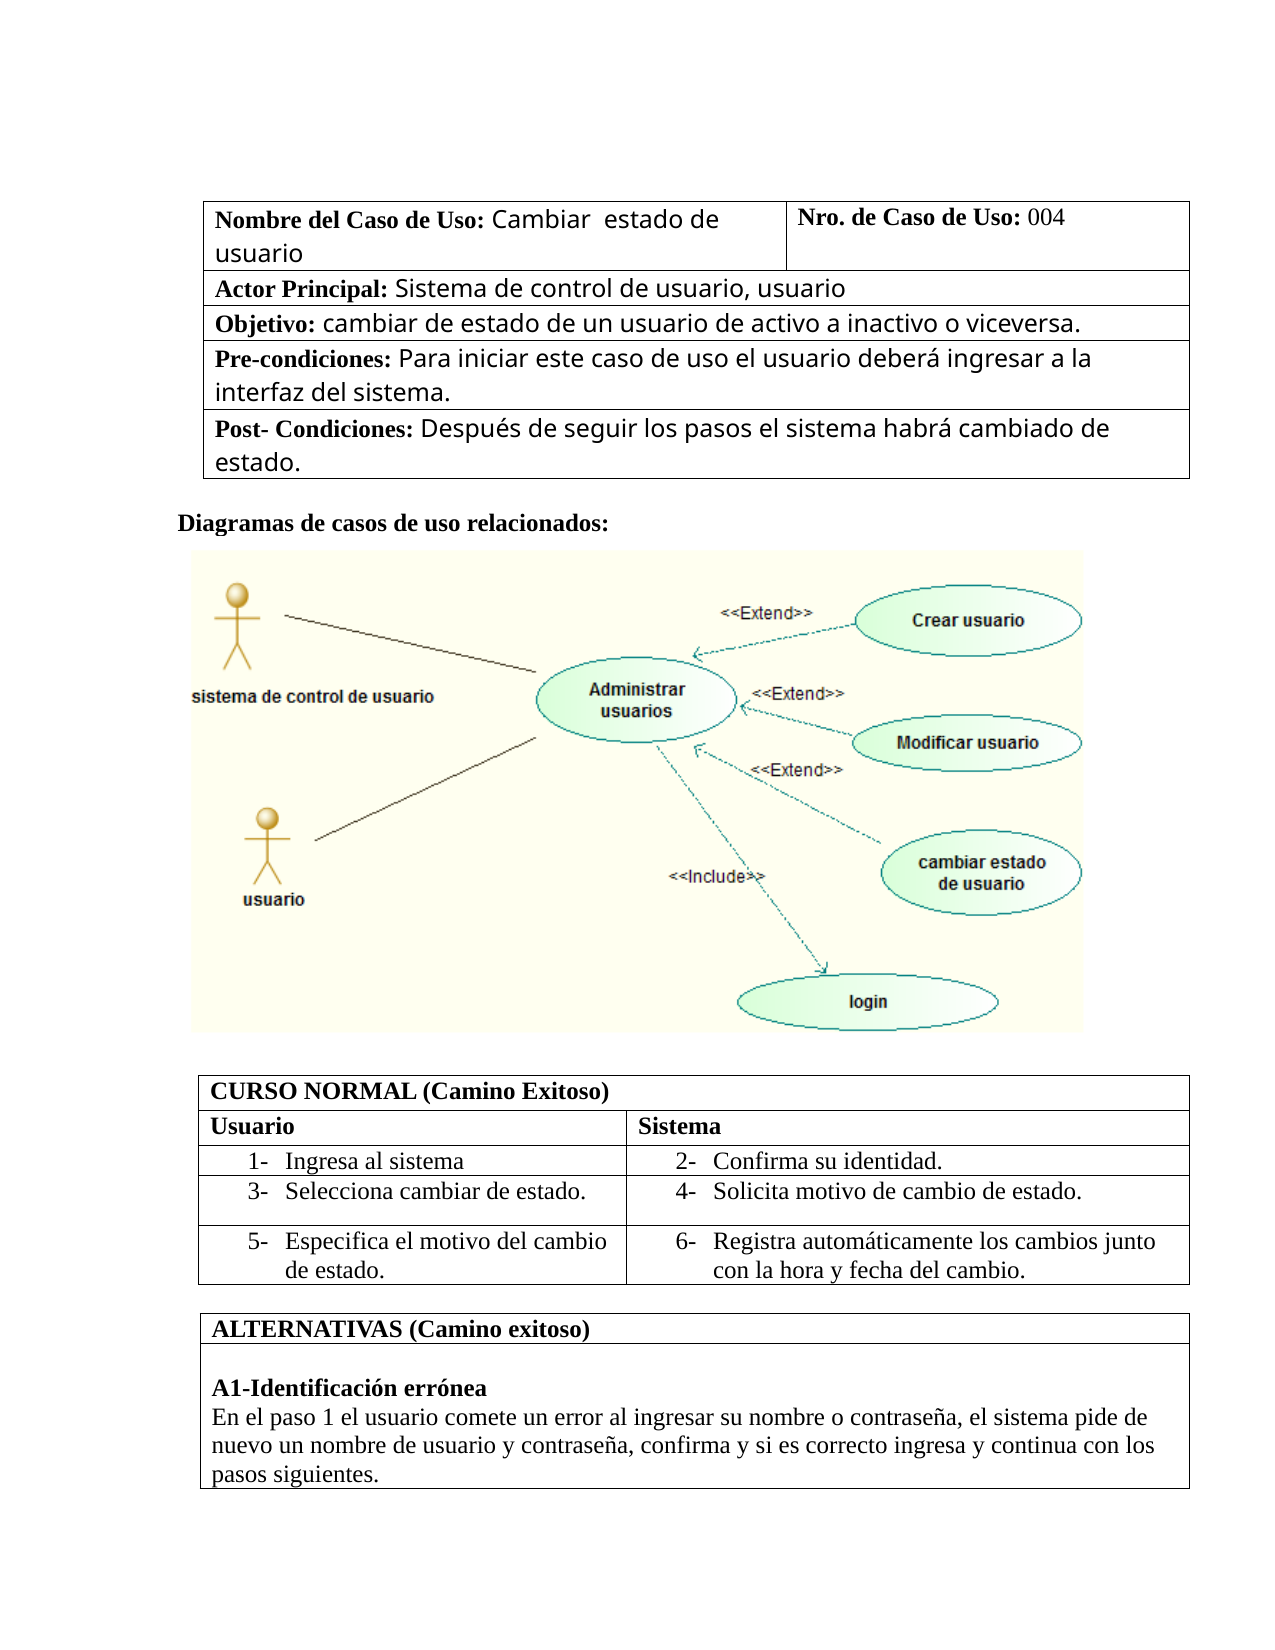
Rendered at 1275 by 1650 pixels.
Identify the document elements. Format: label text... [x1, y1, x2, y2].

table_cell Post- Condiciones: Después de seguir los pasos el sistema habrá cambiado de estado. [204, 410, 1189, 478]
table_cell Solicita motivo de cambio de estado. [627, 1176, 1189, 1225]
table_cell Objetivo: cambiar de estado de un usuario de activo a inactivo o viceversa. [204, 306, 1189, 340]
table_header Nombre del Caso de Uso: Cambiar estado de usuario [204, 202, 786, 270]
table_cell Sistema [627, 1111, 1189, 1145]
table_cell Selecciona cambiar de estado. [199, 1176, 626, 1225]
table_cell Ingresa al sistema [199, 1146, 626, 1175]
text Diagramas de casos de uso relacionados: [177, 508, 1098, 536]
table_cell Especifica el motivo del cambio de estado. [199, 1226, 626, 1283]
table_header Nro. de Caso de Uso: 004 [787, 202, 1189, 270]
table_cell Confirma su identidad. [627, 1146, 1189, 1175]
picture [177, 536, 1098, 1047]
table_header CURSO NORMAL (Camino Exitoso) [199, 1076, 1189, 1110]
table_cell Pre-condiciones: Para iniciar este caso de uso el usuario deberá ingresar a la interfaz del sistema. [204, 341, 1189, 409]
table_cell Usuario [199, 1111, 626, 1145]
table_cell Actor Principal: Sistema de control de usuario, usuario [204, 271, 1189, 305]
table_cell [201, 1344, 1189, 1488]
table_header ALTERNATIVAS (Camino exitoso) [201, 1314, 1189, 1343]
table_cell Registra automáticamente los cambios junto con la hora y fecha del cambio. [627, 1226, 1189, 1283]
